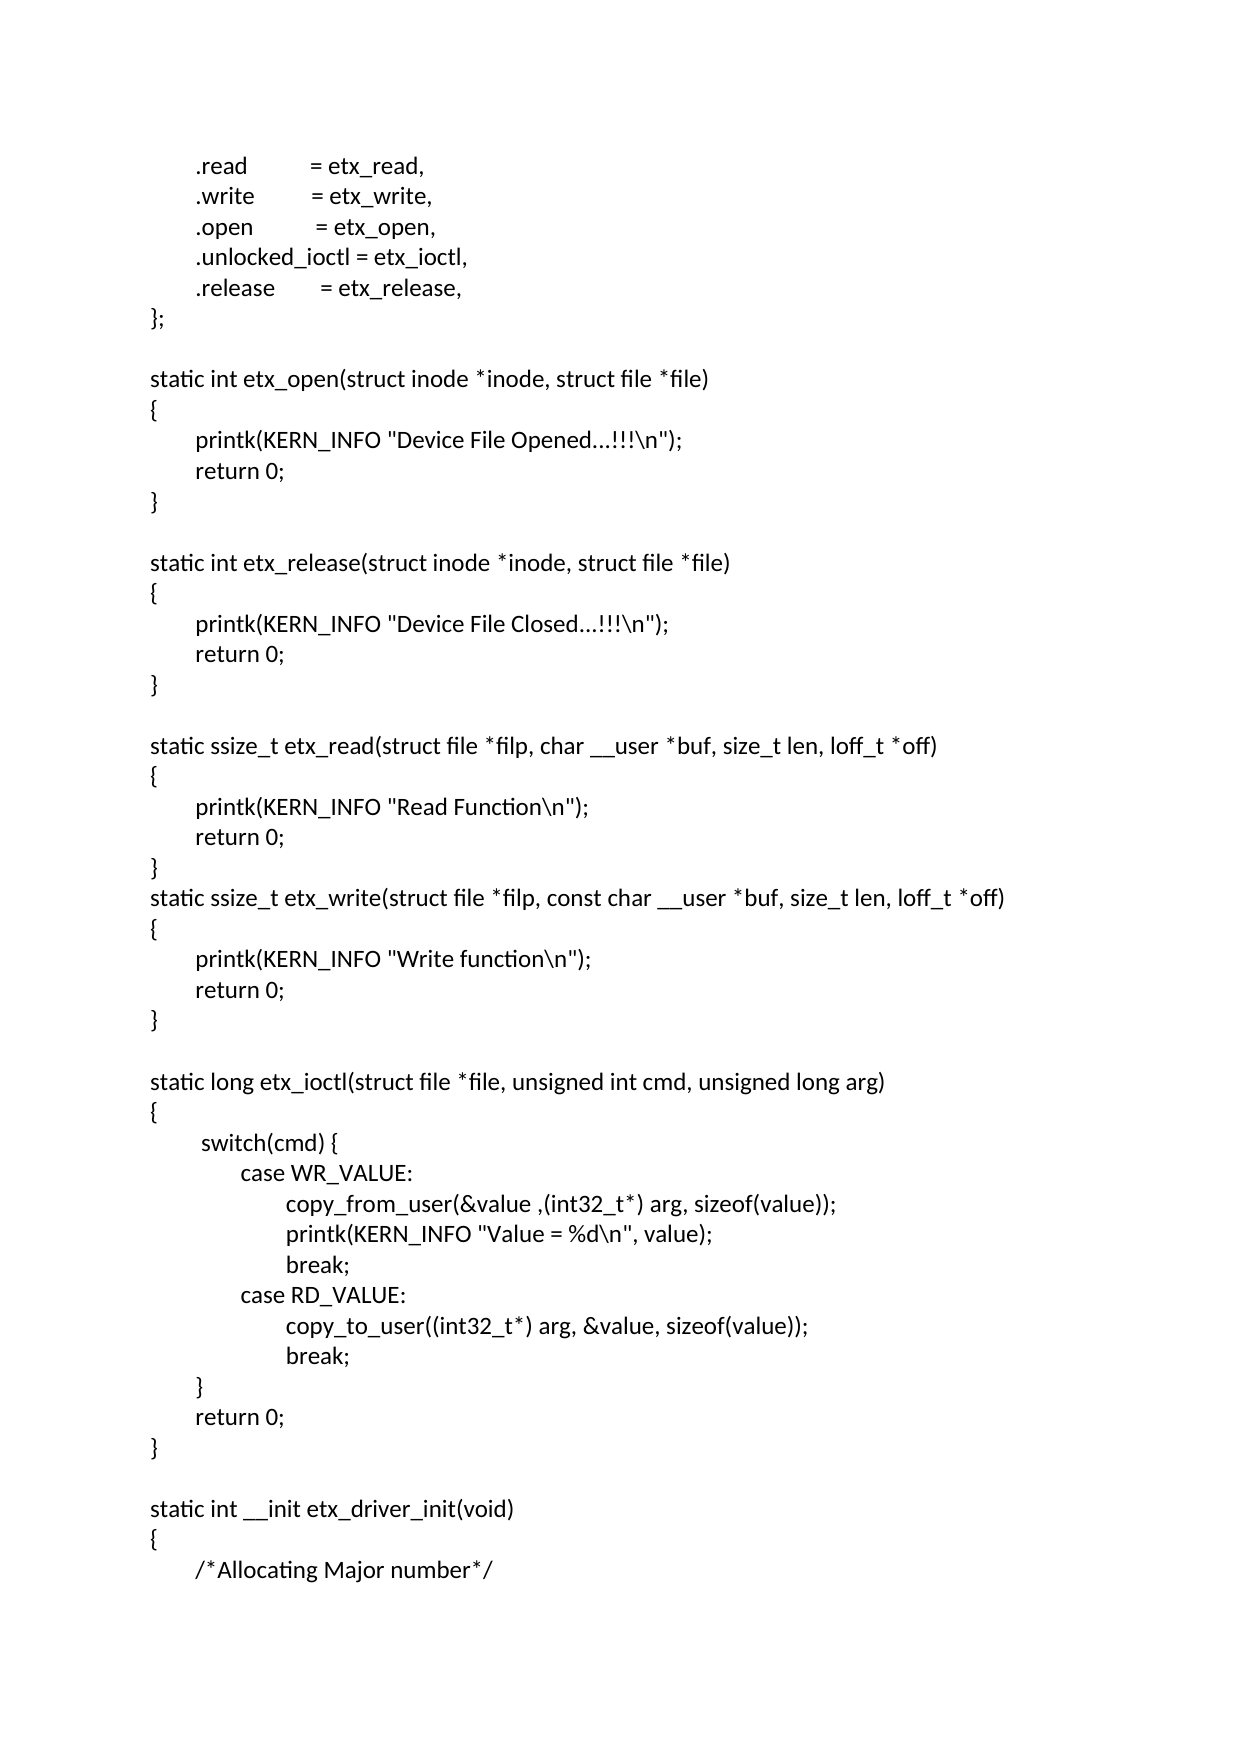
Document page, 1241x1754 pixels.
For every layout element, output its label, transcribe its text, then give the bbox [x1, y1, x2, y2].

text }; [150, 303, 1090, 333]
text } [150, 1371, 1090, 1401]
text .open = etx_open, [150, 211, 1090, 242]
text case WR_VALUE: [150, 1157, 1090, 1188]
text return 0; [150, 1401, 1090, 1432]
text .release = etx_release, [150, 272, 1090, 303]
text .unlocked_ioctl = etx_ioctl, [150, 242, 1090, 272]
text return 0; [150, 821, 1090, 852]
text static int etx_release(struct inode *inode, struct file *file) [150, 547, 1090, 577]
text } [150, 852, 1090, 882]
text break; [150, 1249, 1090, 1279]
text /*Allocating Major number*/ [150, 1554, 1090, 1584]
text switch(cmd) { [150, 1127, 1090, 1157]
text printk(KERN_INFO "Device File Closed...!!!\n"); [150, 608, 1090, 638]
text static int __init etx_driver_init(void) [150, 1493, 1090, 1523]
text return 0; [150, 455, 1090, 486]
text printk(KERN_INFO "Value = %d\n", value); [150, 1218, 1090, 1249]
text { [150, 577, 1090, 608]
text .write = etx_write, [150, 181, 1090, 211]
text { [150, 760, 1090, 791]
text .read = etx_read, [150, 150, 1090, 181]
text printk(KERN_INFO "Write function\n"); [150, 943, 1090, 974]
text { [150, 913, 1090, 943]
text static ssize_t etx_write(struct file *filp, const char __user *buf, size_t len, loff_t *off) [150, 882, 1090, 913]
text printk(KERN_INFO "Read Function\n"); [150, 791, 1090, 821]
text } [150, 486, 1090, 516]
text case RD_VALUE: [150, 1279, 1090, 1310]
text printk(KERN_INFO "Device File Opened...!!!\n"); [150, 425, 1090, 455]
text static ssize_t etx_read(struct file *filp, char __user *buf, size_t len, loff_t *off) [150, 730, 1090, 760]
text break; [150, 1340, 1090, 1371]
text } [150, 1432, 1090, 1462]
text { [150, 394, 1090, 425]
text { [150, 1096, 1090, 1127]
text } [150, 1004, 1090, 1035]
text copy_to_user((int32_t*) arg, &value, sizeof(value)); [150, 1310, 1090, 1340]
text { [150, 1523, 1090, 1554]
text return 0; [150, 974, 1090, 1004]
text static int etx_open(struct inode *inode, struct file *file) [150, 364, 1090, 394]
text static long etx_ioctl(struct file *file, unsigned int cmd, unsigned long arg) [150, 1066, 1090, 1096]
text } [150, 669, 1090, 699]
text return 0; [150, 638, 1090, 669]
text copy_from_user(&value ,(int32_t*) arg, sizeof(value)); [150, 1188, 1090, 1218]
